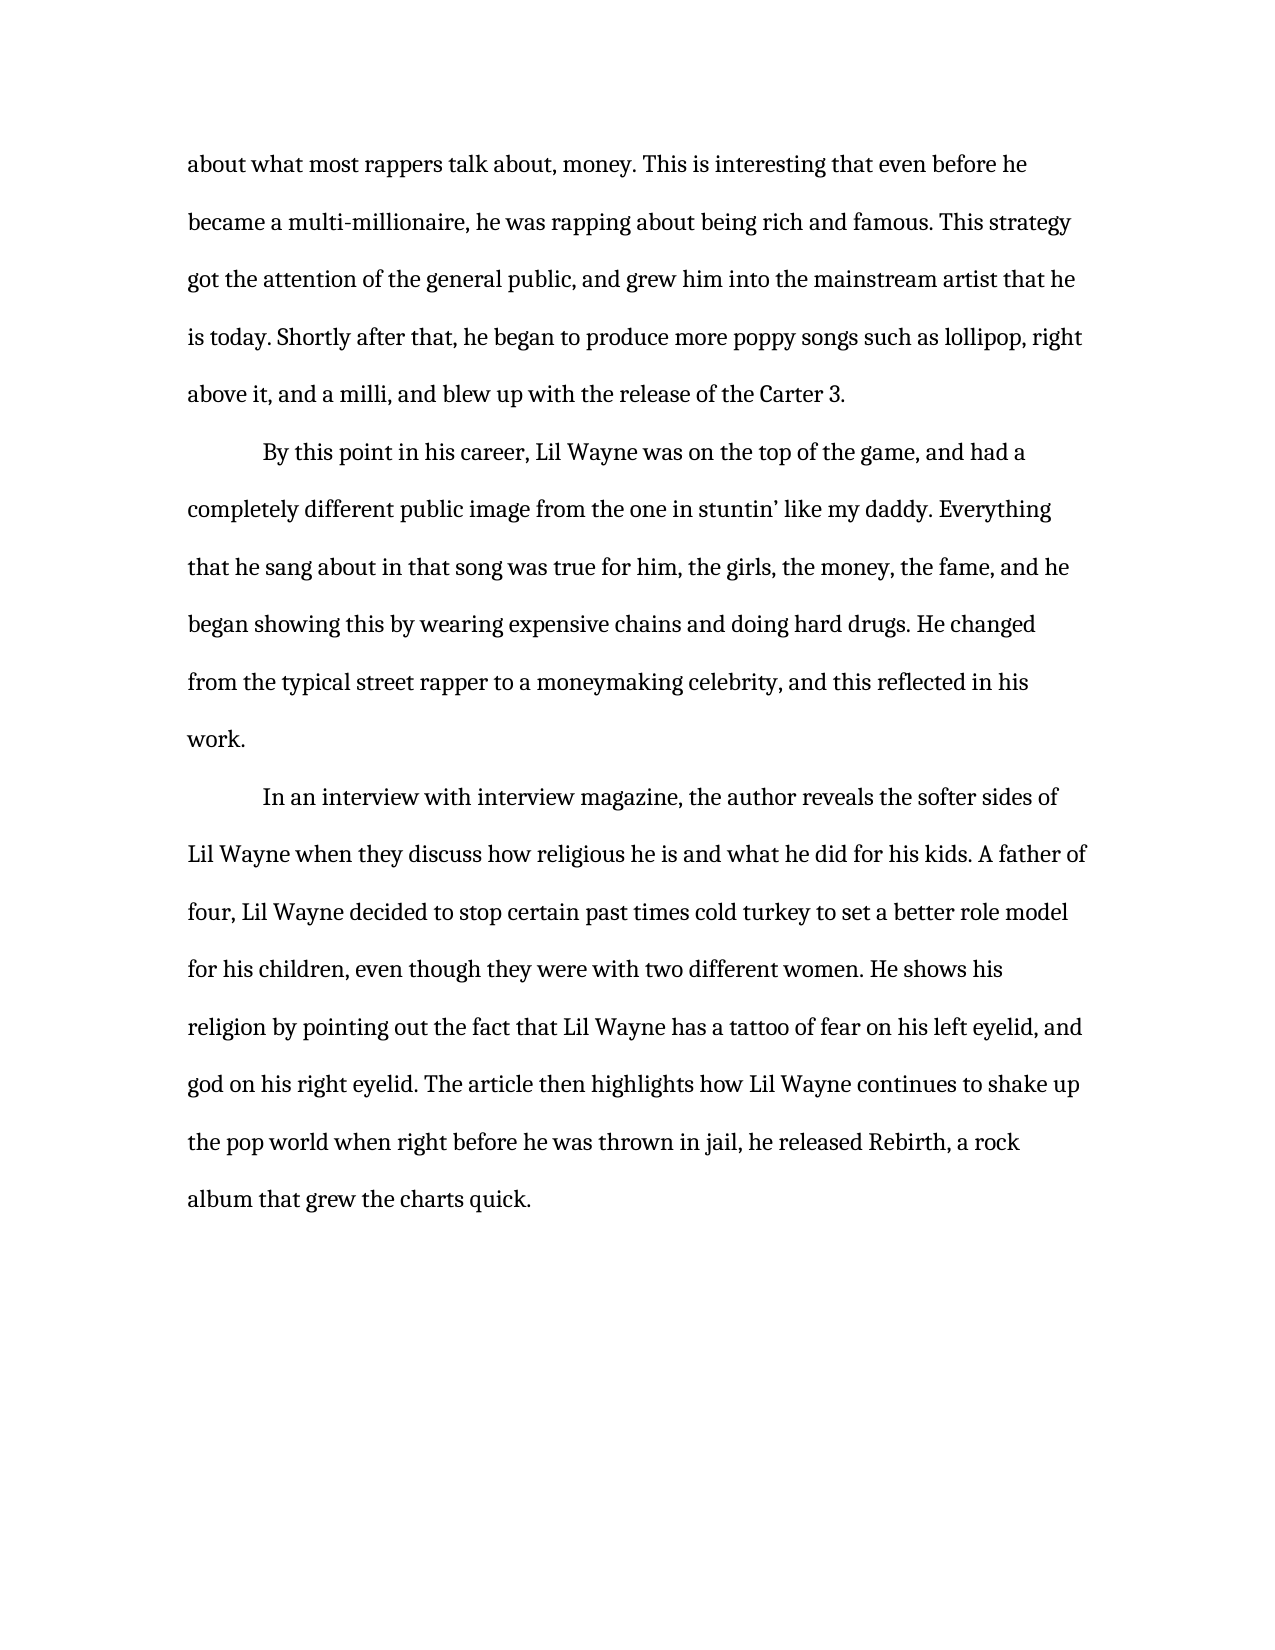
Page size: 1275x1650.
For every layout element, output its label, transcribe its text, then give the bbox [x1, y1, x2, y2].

text In an interview with interview magazine, the author reveals the softer sides of Lil Wayne when they discuss how religious he is and what he did for his kids. A father of four, Lil Wayne decided to stop certain past times cold turkey to set a better role model for his children, even though they were with two different women. He shows his religion by pointing out the fact that Lil Wayne has a tattoo of fear on his left eyelid, and god on his right eyelid. The article then highlights how Lil Wayne continues to shake up the pop world when right before he was thrown in jail, he released Rebirth, a rock album that grew the charts quick. [187, 782, 1087, 1214]
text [187, 150, 1087, 409]
text By this point in his career, Lil Wayne was on the top of the game, and had a completely different public image from the one in stuntin’ like my daddy. Everything that he sang about in that song was true for him, the girls, the money, the fame, and he began showing this by wearing expensive chains and doing hard drugs. He changed from the typical street rapper to a moneymaking celebrity, and this reflected in his work. [187, 437, 1087, 754]
